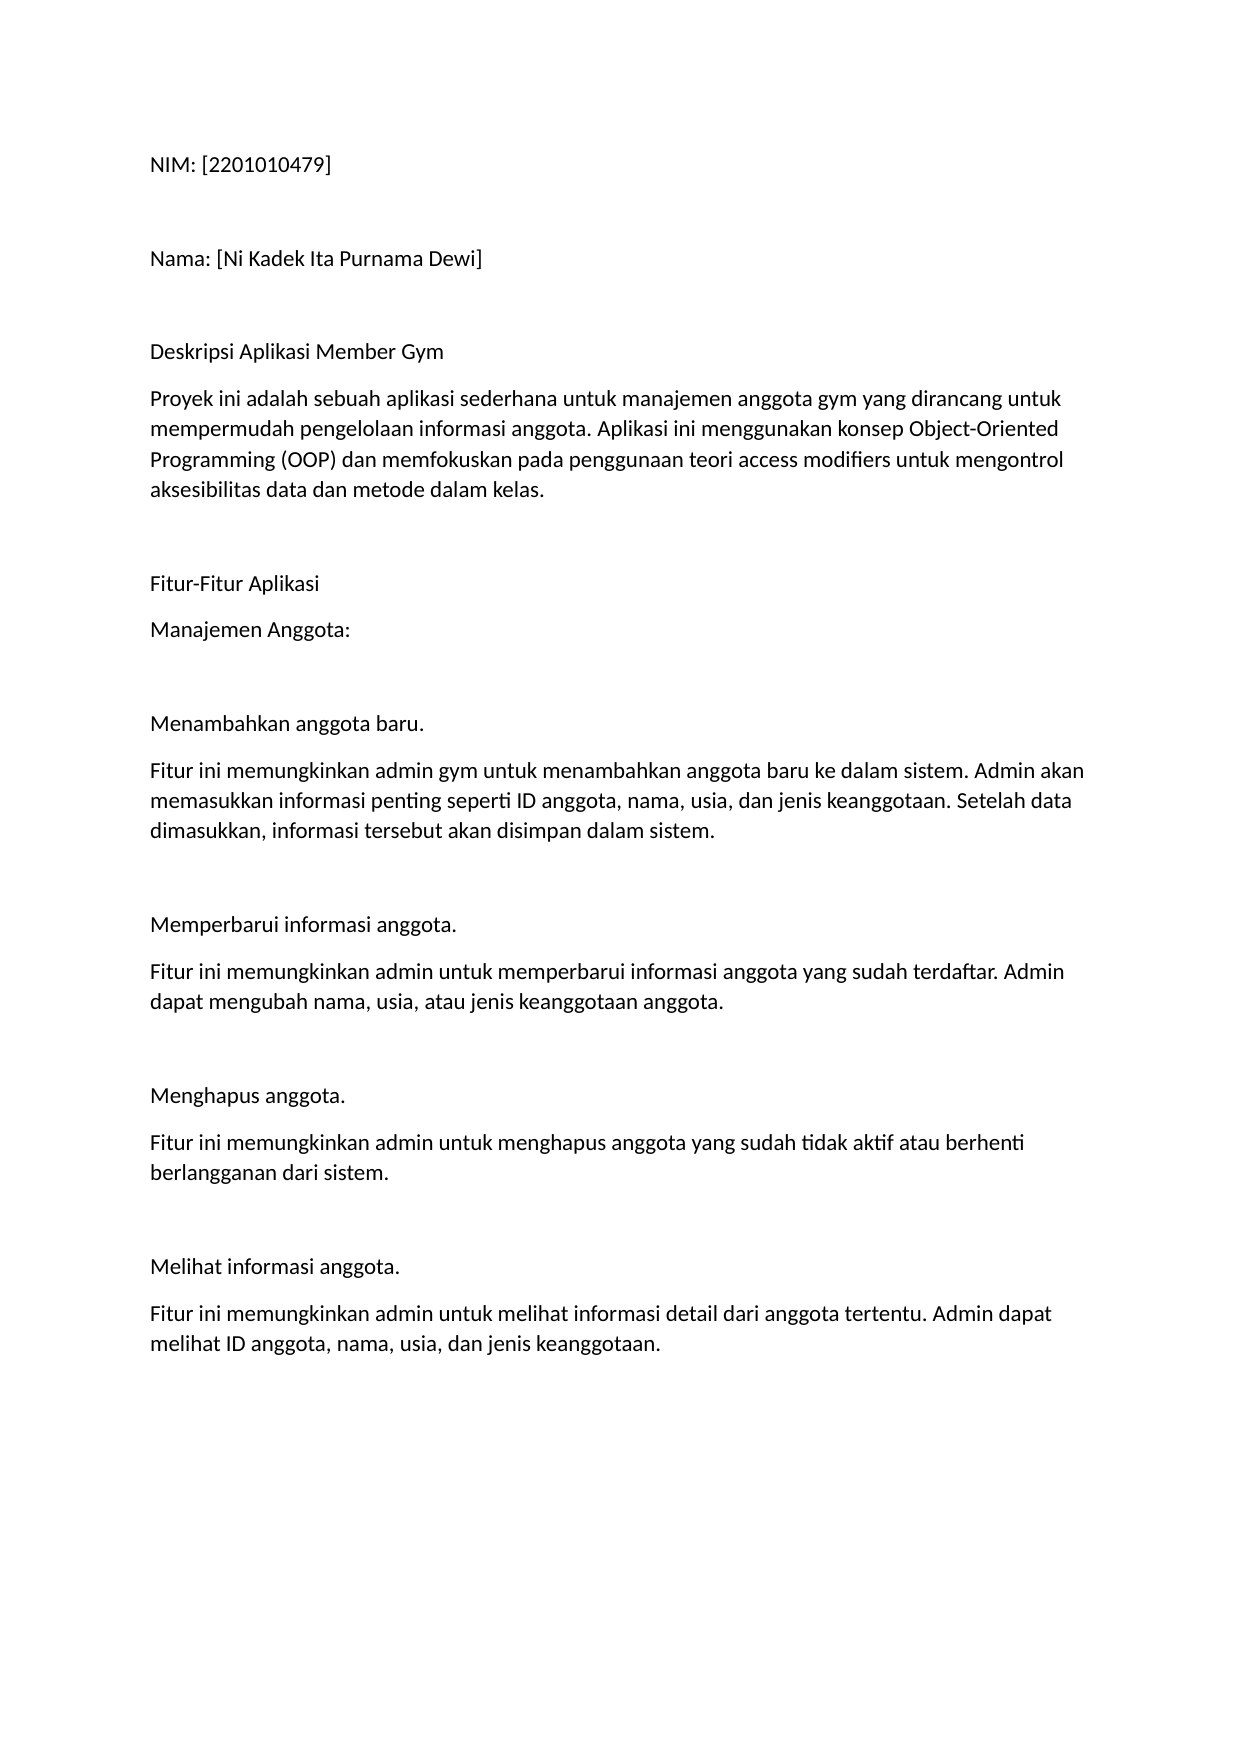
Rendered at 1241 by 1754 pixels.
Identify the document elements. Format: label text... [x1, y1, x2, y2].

text Menambahkan anggota baru. [150, 709, 1090, 737]
text Proyek ini adalah sebuah aplikasi sederhana untuk manajemen anggota gym yang dirancang untuk mempermudah pengelolaan informasi anggota. Aplikasi ini menggunakan konsep Object-Oriented Programming (OOP) dan memfokuskan pada penggunaan teori access modifiers untuk mengontrol aksesibilitas data dan metode dalam kelas. [150, 384, 1090, 503]
text Fitur ini memungkinkan admin gym untuk menambahkan anggota baru ke dalam sistem. Admin akan memasukkan informasi penting seperti ID anggota, nama, usia, dan jenis keanggotaan. Setelah data dimasukkan, informasi tersebut akan disimpan dalam sistem. [150, 756, 1090, 845]
text Memperbarui informasi anggota. [150, 910, 1090, 938]
text Nama: [Ni Kadek Ita Purnama Dewi] [150, 244, 1090, 272]
text NIM: [2201010479] [150, 150, 1090, 178]
text Fitur-Fitur Aplikasi [150, 569, 1090, 597]
text Melihat informasi anggota. [150, 1252, 1090, 1280]
text Fitur ini memungkinkan admin untuk melihat informasi detail dari anggota tertentu. Admin dapat melihat ID anggota, nama, usia, dan jenis keanggotaan. [150, 1299, 1090, 1357]
text Deskripsi Aplikasi Member Gym [150, 337, 1090, 366]
text Menghapus anggota. [150, 1081, 1090, 1109]
text Manajemen Anggota: [150, 616, 1090, 644]
text Fitur ini memungkinkan admin untuk menghapus anggota yang sudah tidak aktif atau berhenti berlangganan dari sistem. [150, 1128, 1090, 1186]
text Fitur ini memungkinkan admin untuk memperbarui informasi anggota yang sudah terdaftar. Admin dapat mengubah nama, usia, atau jenis keanggotaan anggota. [150, 957, 1090, 1016]
